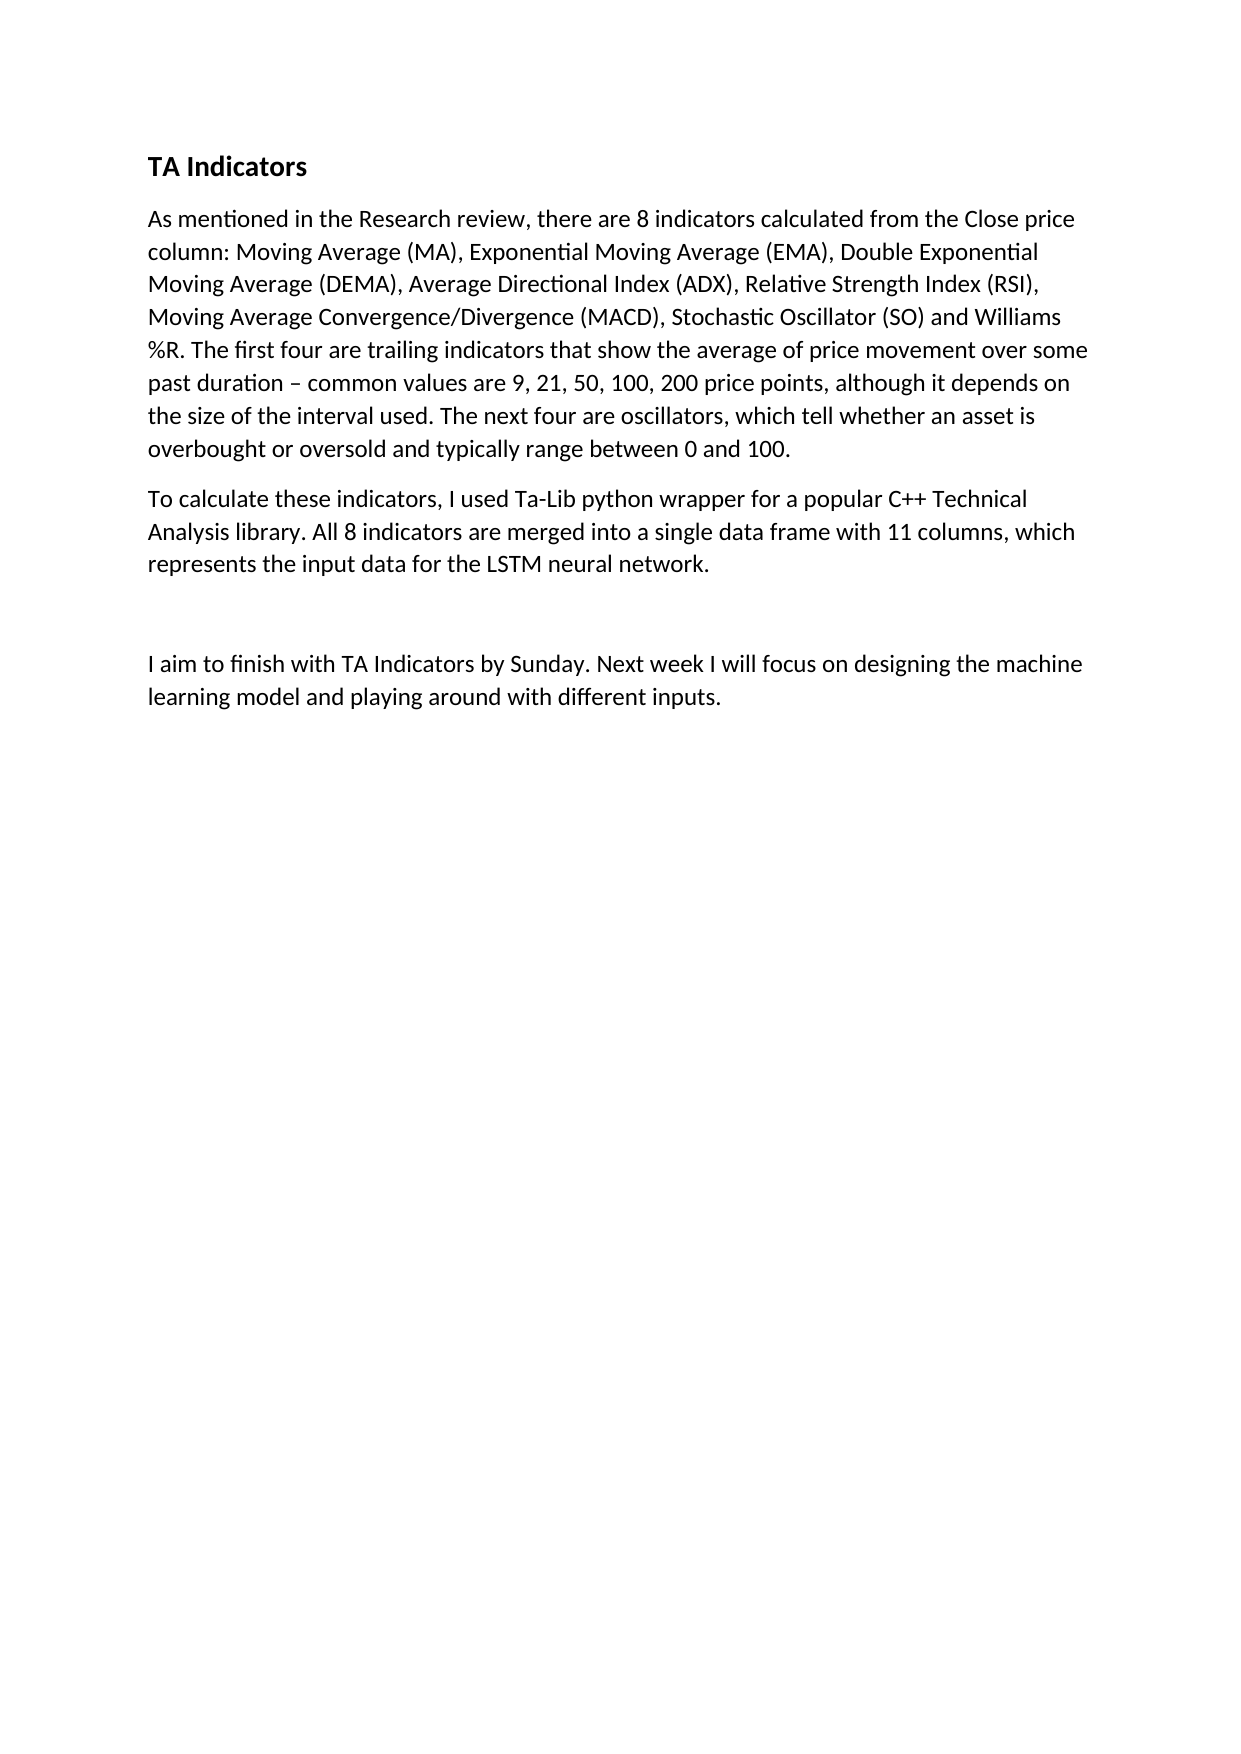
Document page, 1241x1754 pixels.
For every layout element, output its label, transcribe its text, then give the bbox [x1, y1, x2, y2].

text I aim to finish with TA Indicators by Sunday. Next week I will focus on designing the machine learning model and playing around with different inputs. [148, 648, 1093, 711]
text TA Indicators [148, 148, 1093, 183]
text To calculate these indicators, I used Ta-Lib python wrapper for a popular C++ Technical Analysis library. All 8 indicators are merged into a single data frame with 11 columns, which represents the input data for the LSTM neural network. [148, 483, 1093, 579]
text As mentioned in the Research review, there are 8 indicators calculated from the Close price column: Moving Average (MA), Exponential Moving Average (EMA), Double Exponential Moving Average (DEMA), Average Directional Index (ADX), Relative Strength Index (RSI), Moving Average Convergence/Divergence (MACD), Stochastic Oscillator (SO) and Williams %R. The first four are trailing indicators that show the average of price movement over some past duration – common values are 9, 21, 50, 100, 200 price points, although it depends on the size of the interval used. The next four are oscillators, which tell whether an asset is overbought or oversold and typically range between 0 and 100. [148, 203, 1093, 464]
